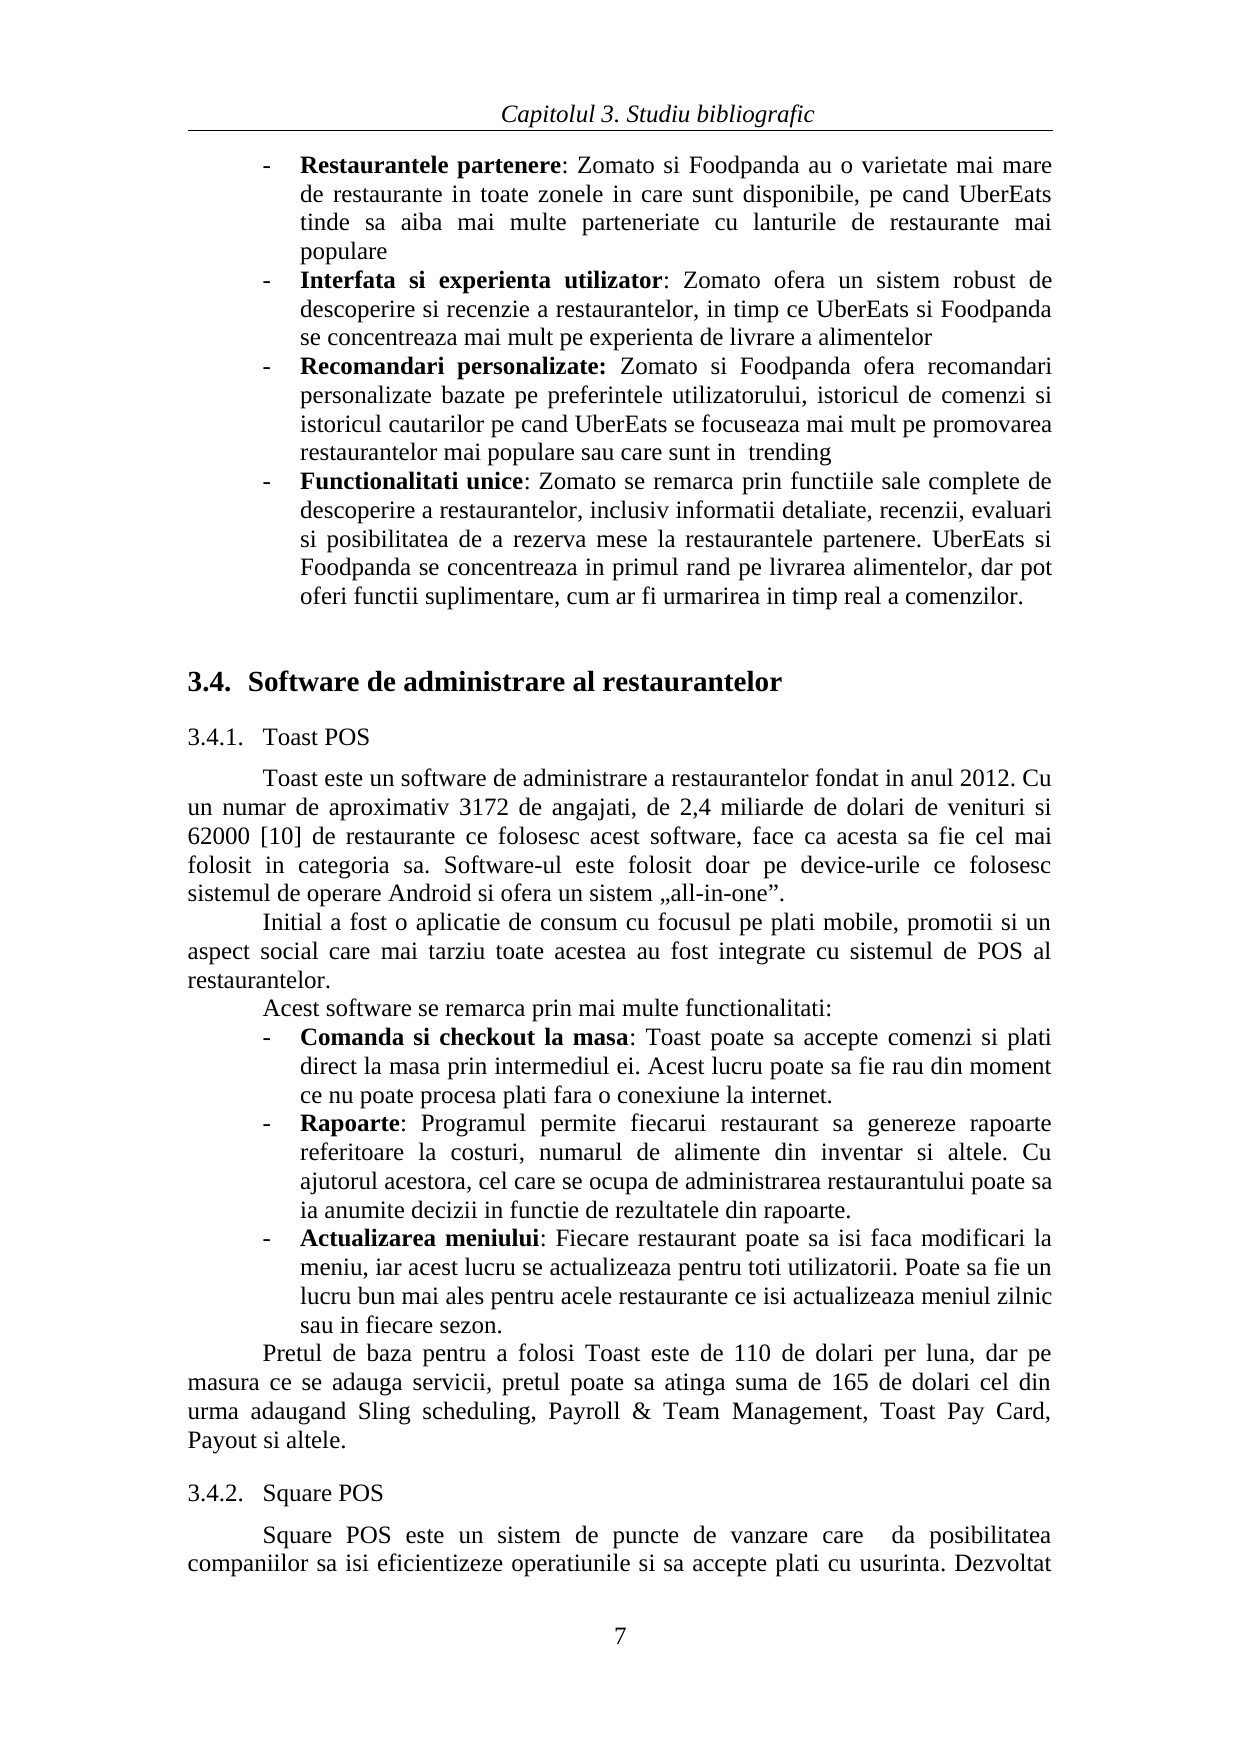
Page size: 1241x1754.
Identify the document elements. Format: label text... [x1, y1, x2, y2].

list Functionalitati unice: Zomato se remarca prin functiile sale complete de descoperire a restaurantelor, inclusiv informatii detaliate, recenzii, evaluari si posibilitatea de a rezerva mese la restaurantele partenere. UberEats si Foodpanda se concentreaza in primul rand pe livrarea alimentelor, dar pot oferi functii suplimentare, cum ar fi urmarirea in timp real a comenzilor. [262, 466, 1053, 610]
text Pretul de baza pentru a folosi Toast este de 110 de dolari per luna, dar pe masura ce se adauga servicii, pretul poate sa atinga suma de 165 de dolari cel din urma adaugand Sling scheduling, Payroll & Team Management, Toast Pay Card, Payout si altele. [187, 1338, 1053, 1453]
list Restaurantele partenere: Zomato si Foodpanda au o varietate mai mare de restaurante in toate zonele in care sunt disponibile, pe cand UberEats tinde sa aiba mai multe parteneriate cu lanturile de restaurante mai populare [262, 150, 1053, 265]
list Recomandari personalizate: Zomato si Foodpanda ofera recomandari personalizate bazate pe preferintele utilizatorului, istoricul de comenzi si istoricul cautarilor pe cand UberEats se focuseaza mai mult pe promovarea restaurantelor mai populare sau care sunt in trending [262, 351, 1053, 466]
list Actualizarea meniului: Fiecare restaurant poate sa isi faca modificari la meniu, iar acest lucru se actualizeaza pentru toti utilizatorii. Poate sa fie un lucru bun mai ales pentru acele restaurante ce isi actualizeaza meniul zilnic sau in fiecare sezon. [262, 1223, 1053, 1338]
text Acest software se remarca prin mai multe functionalitati: [187, 993, 1053, 1022]
text Toast este un software de administrare a restaurantelor fondat in anul 2012. Cu un numar de aproximativ 3172 de angajati, de 2,4 miliarde de dolari de venituri si 62000 [10] de restaurante ce folosesc acest software, face ca acesta sa fie cel mai folosit in categoria sa. Software-ul este folosit doar pe device-urile ce folosesc sistemul de operare Android si ofera un sistem „all-in-one”. [187, 763, 1053, 907]
text Initial a fost o aplicatie de consum cu focusul pe plati mobile, promotii si un aspect social care mai tarziu toate acestea au fost integrate cu sistemul de POS al restaurantelor. [187, 907, 1053, 993]
subtitle Square POS [187, 1478, 1053, 1507]
subtitle Software de administrare al restaurantelor [187, 664, 1053, 697]
list Rapoarte: Programul permite fiecarui restaurant sa genereze rapoarte referitoare la costuri, numarul de alimente din inventar si altele. Cu ajutorul acestora, cel care se ocupa de administrarea restaurantului poate sa ia anumite decizii in functie de rezultatele din rapoarte. [262, 1108, 1053, 1223]
list Comanda si checkout la masa: Toast poate sa accepte comenzi si plati direct la masa prin intermediul ei. Acest lucru poate sa fie rau din moment ce nu poate procesa plati fara o conexiune la internet. [262, 1022, 1053, 1108]
list Interfata si experienta utilizator: Zomato ofera un sistem robust de descoperire si recenzie a restaurantelor, in timp ce UberEats si Foodpanda se concentreaza mai mult pe experienta de livrare a alimentelor [262, 265, 1053, 351]
subtitle Toast POS [187, 722, 1053, 751]
